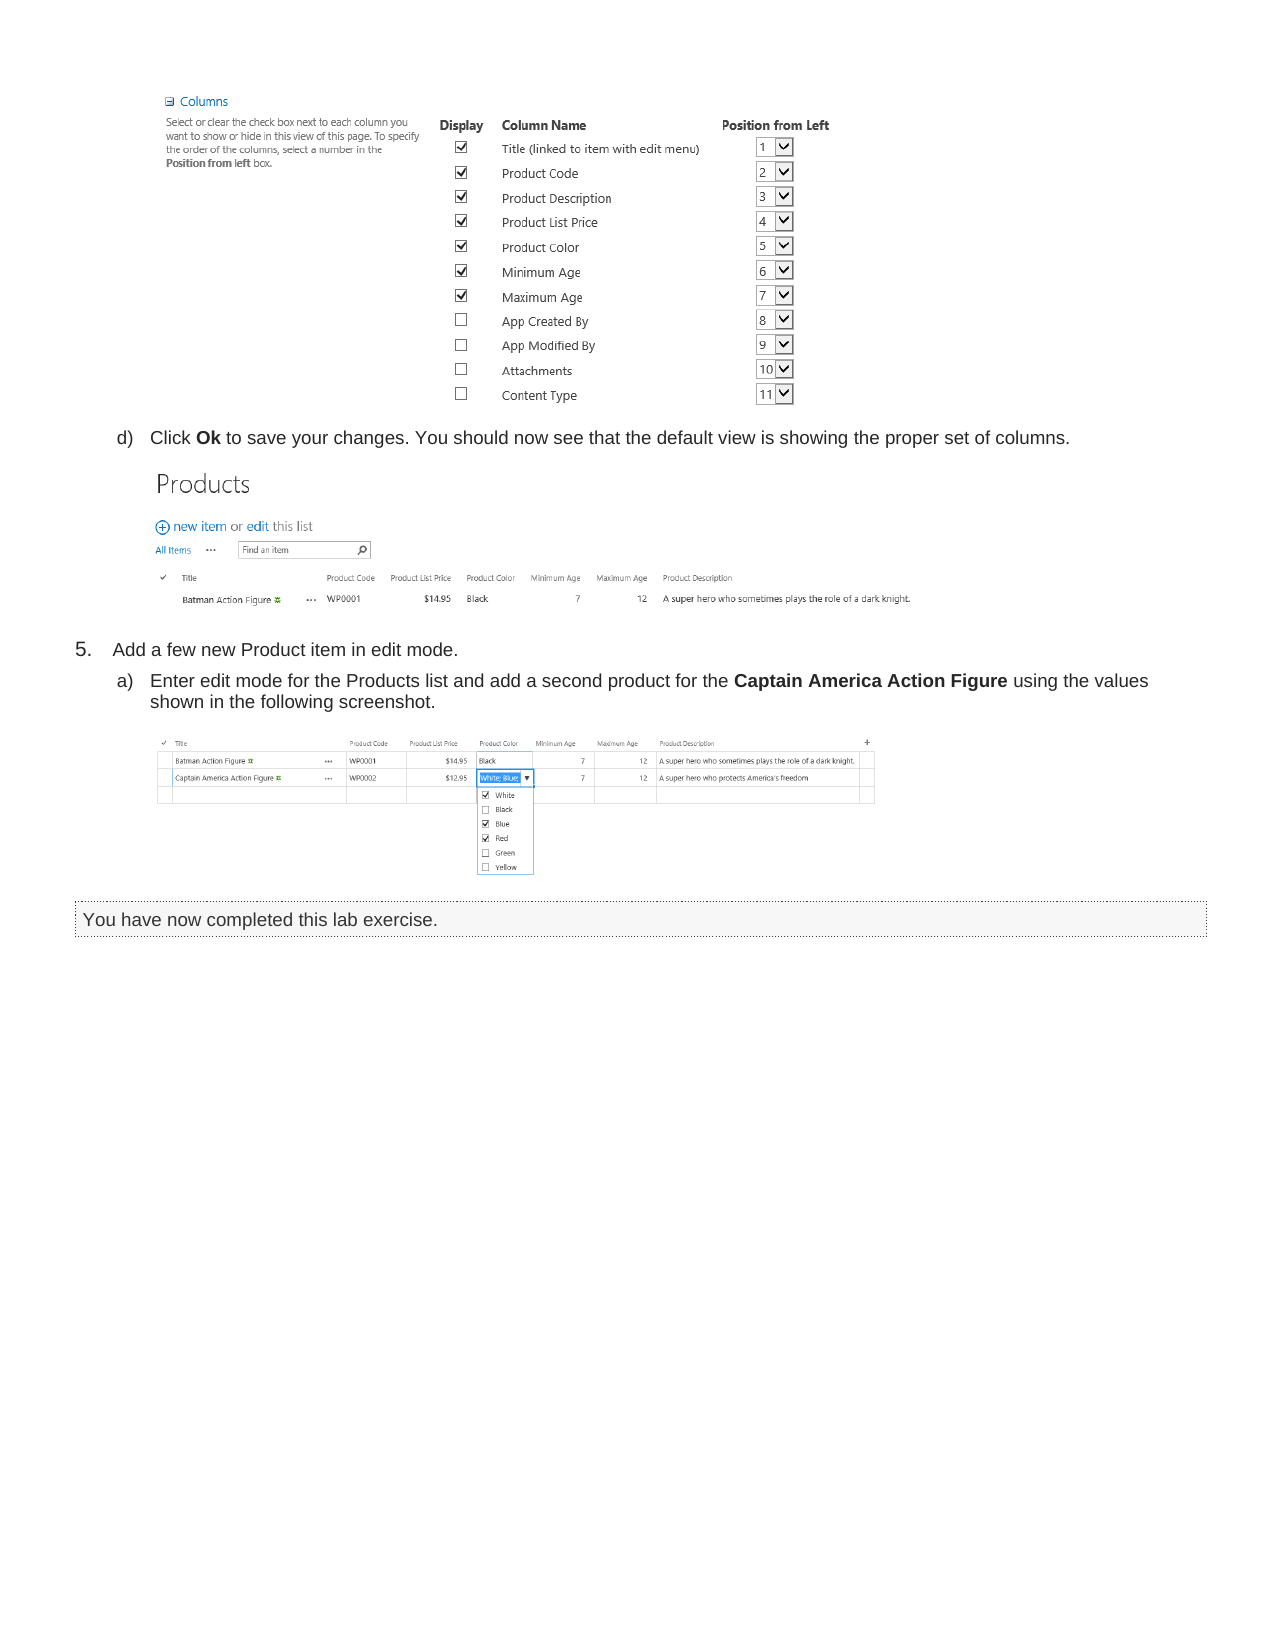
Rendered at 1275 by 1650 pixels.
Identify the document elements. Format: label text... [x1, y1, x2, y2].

text Add a few new Product item in edit mode. [75, 637, 1200, 661]
picture [150, 734, 883, 880]
text You have now completed this lab exercise. [75, 901, 1207, 937]
text Click Ok to save your changes. You should now see that the default view is showing the proper set of columns. [117, 427, 1200, 449]
picture [150, 84, 838, 406]
picture [150, 470, 936, 616]
text Enter edit mode for the Products list and add a second product for the Captain America Action Figure using the values shown in the following screenshot. [117, 669, 1200, 713]
